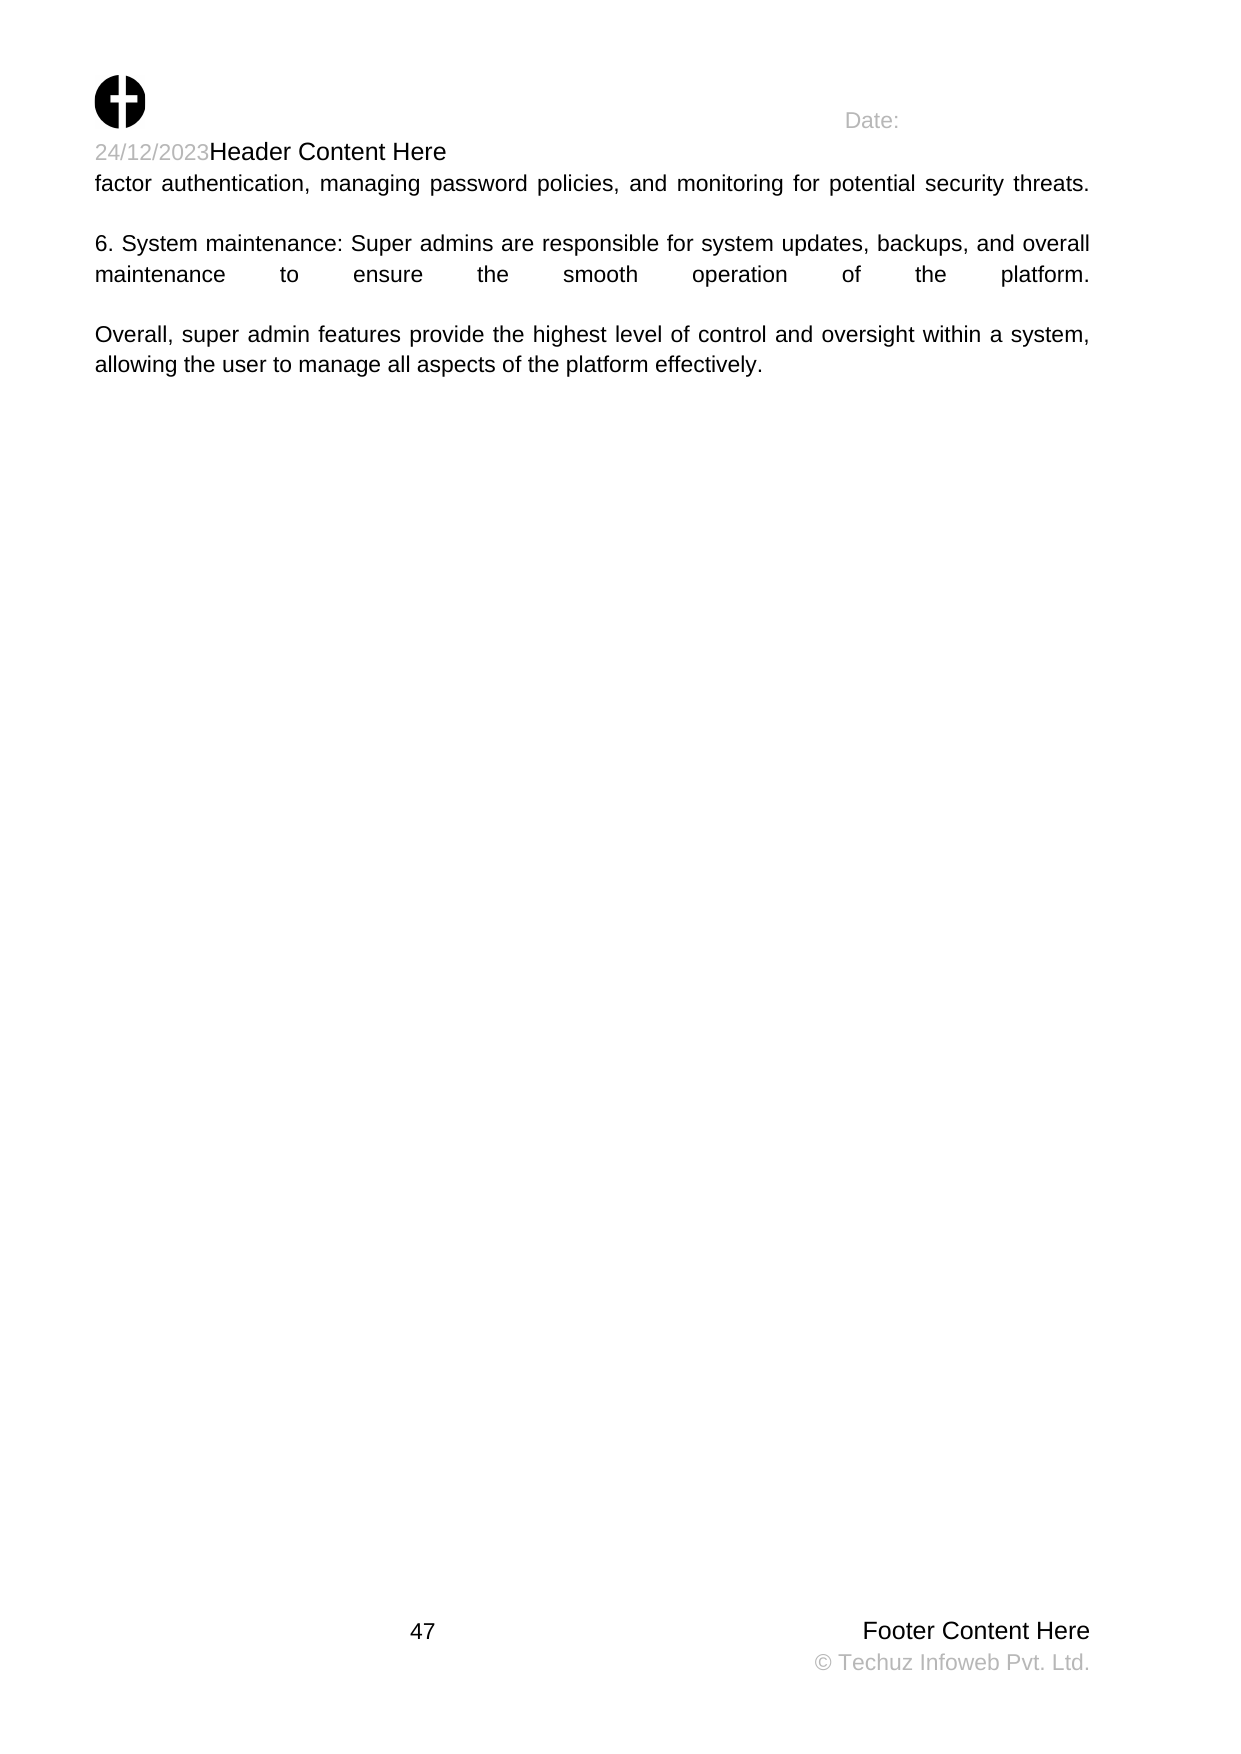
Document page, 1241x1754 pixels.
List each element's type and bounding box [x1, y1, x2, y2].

text [94, 170, 1090, 377]
picture [94, 75, 146, 129]
